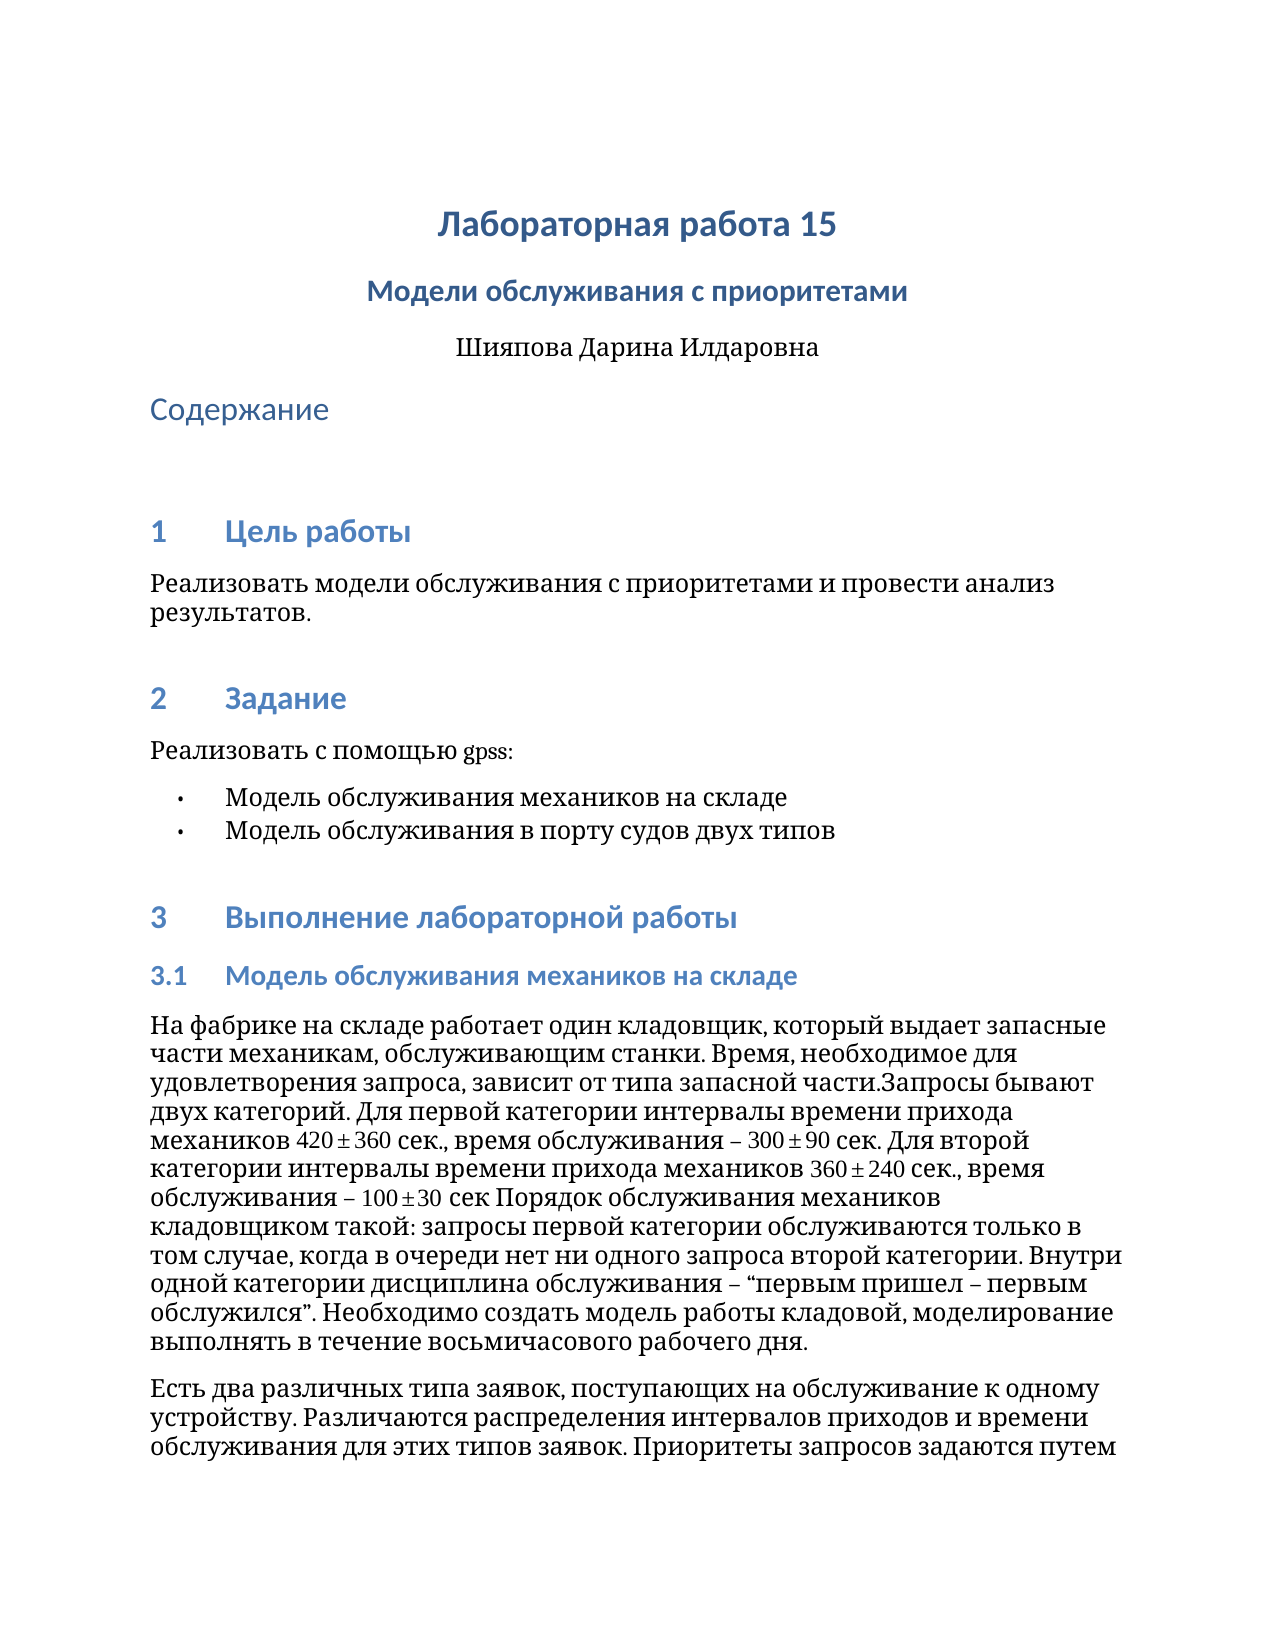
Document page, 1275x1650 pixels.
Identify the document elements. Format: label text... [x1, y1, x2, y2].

subtitle 3.1 Модель обслуживания механиков на складе [150, 957, 1125, 993]
subtitle 3 Выполнение лабораторной работы [150, 896, 1125, 936]
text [150, 1375, 1125, 1462]
list Модель обслуживания в порту судов двух типов [175, 817, 1125, 846]
subtitle 1 Цель работы [150, 510, 1125, 551]
text На фабрике на складе работает один кладовщик, который выдает запасные части механикам, обслуживающим станки. Время, необходимое для удовлетворения запроса, зависит от типа запасной части.Запросы бывают двух категорий. Для первой категории интервалы времени прихода механиков сек., время обслуживания – сек. Для второй категории интервалы времени прихода механиков сек., время обслуживания – сек Порядок обслуживания механиков кладовщиком такой: запросы первой категории обслуживаются только в том случае, когда в очереди нет ни одного запроса второй категории. Внутри одной категории дисциплина обслуживания – “первым пришел – первым обслужился”. Необходимо создать модель работы кладовой, моделирование выполнять в течение восьмичасового рабочего дня. [150, 1012, 1125, 1357]
text Реализовать с помощью gpss: [150, 737, 1125, 766]
text Реализовать модели обслуживания с приоритетами и провести анализ результатов. [150, 570, 1125, 627]
list Модель обслуживания механиков на складе [175, 784, 1125, 813]
title Лабораторная работа 15 [150, 200, 1125, 246]
subtitle 2 Задание [150, 677, 1125, 718]
subtitle Модели обслуживания с приоритетами [150, 271, 1125, 309]
text Шияпова Дарина Илдаровна [150, 334, 1125, 363]
